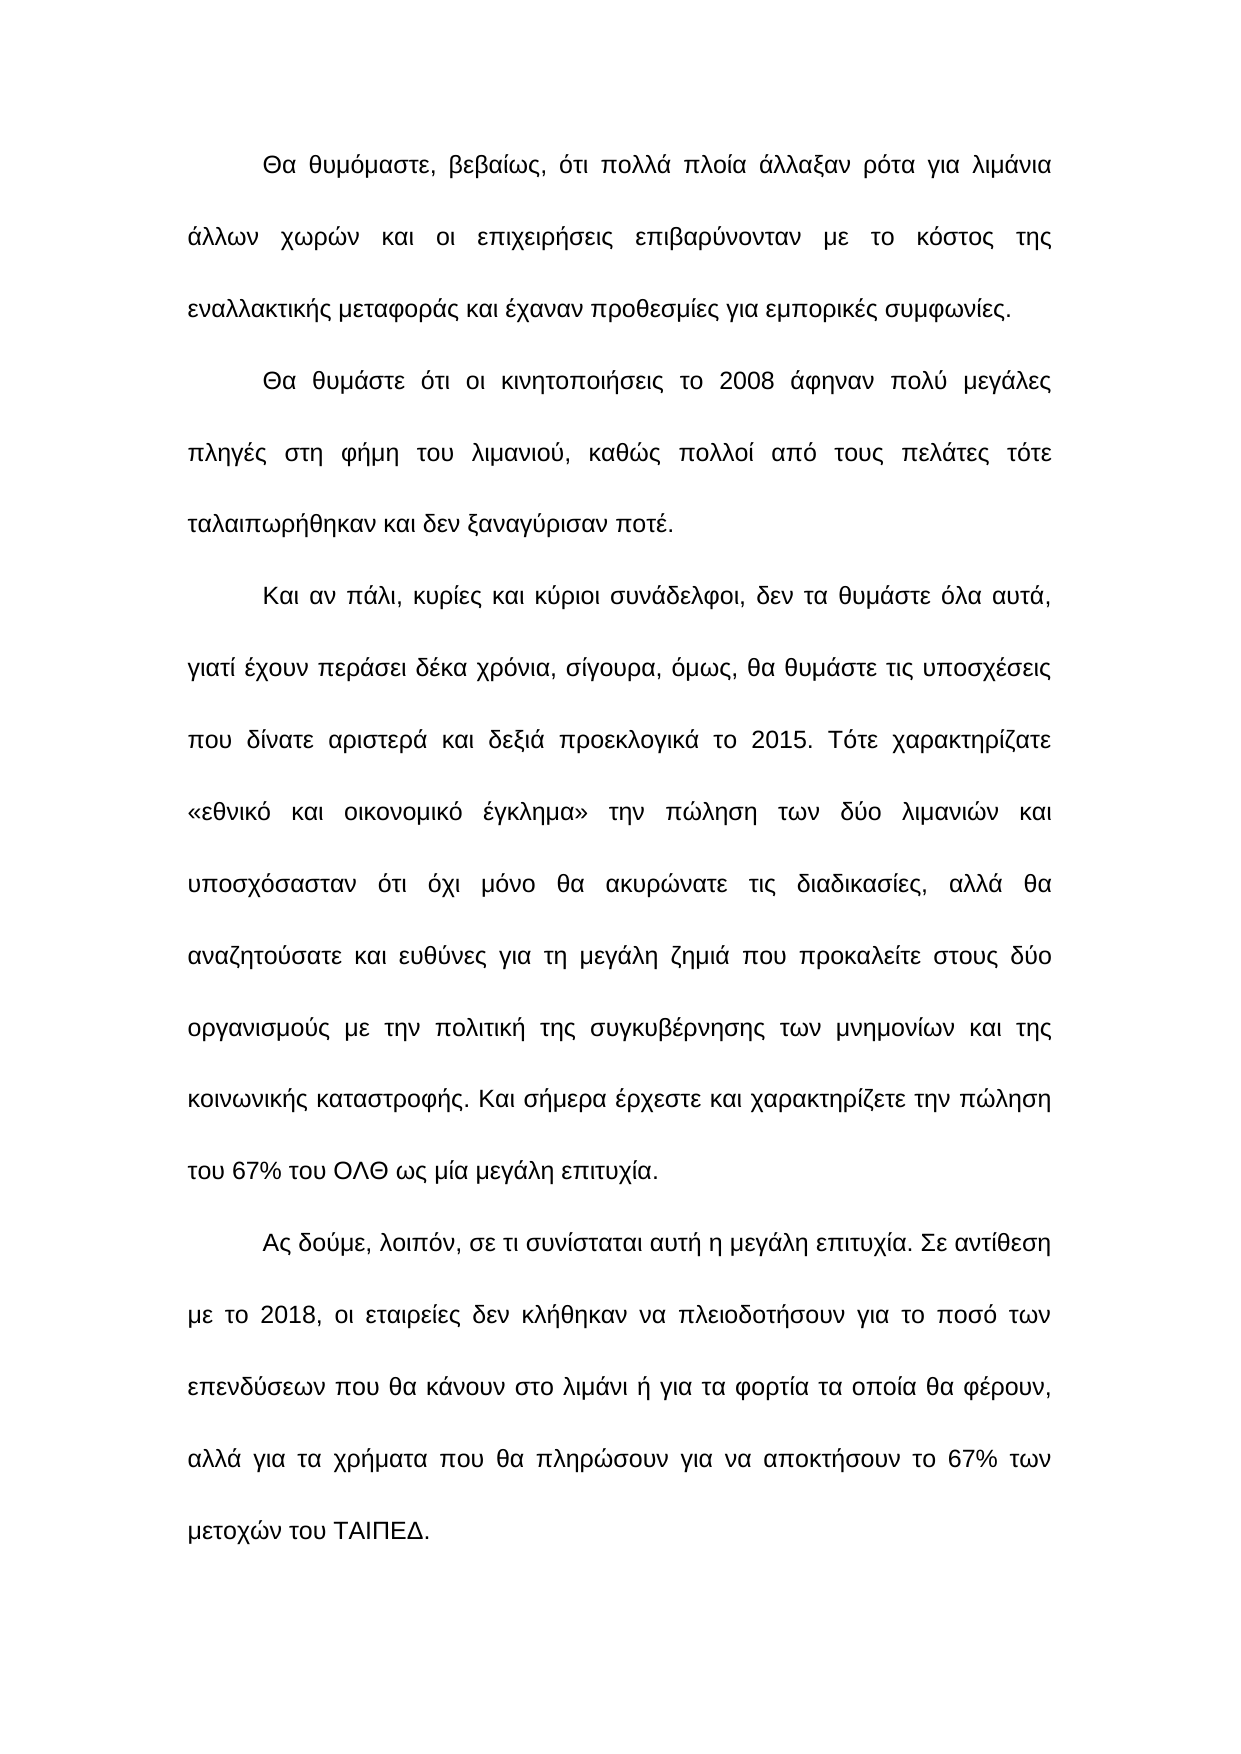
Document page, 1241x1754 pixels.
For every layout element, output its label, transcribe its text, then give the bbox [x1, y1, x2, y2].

text Θα θυμόμαστε, βεβαίως, ότι πολλά πλοία άλλαξαν ρότα για λιμάνια άλλων χωρών και οι επιχειρήσεις επιβαρύνονταν με το κόστος της εναλλακτικής μεταφοράς και έχαναν προθεσμίες για εμπορικές συμφωνίες. [187, 150, 1053, 322]
text Ας δούμε, λοιπόν, σε τι συνίσταται αυτή η μεγάλη επιτυχία. Σε αντίθεση με το 2018, οι εταιρείες δεν κλήθηκαν να πλειοδοτήσουν για το ποσό των επενδύσεων που θα κάνουν στο λιμάνι ή για τα φορτία τα οποία θα φέρουν, αλλά για τα χρήματα που θα πληρώσουν για να αποκτήσουν το 67% των μετοχών του ΤΑΙΠΕΔ. [187, 1228, 1053, 1544]
text Θα θυμάστε ότι οι κινητοποιήσεις το 2008 άφηναν πολύ μεγάλες πληγές στη φήμη του λιμανιού, καθώς πολλοί από τους πελάτες τότε ταλαιπωρήθηκαν και δεν ξαναγύρισαν ποτέ. [187, 366, 1053, 538]
text Και αν πάλι, κυρίες και κύριοι συνάδελφοι, δεν τα θυμάστε όλα αυτά, γιατί έχουν περάσει δέκα χρόνια, σίγουρα, όμως, θα θυμάστε τις υποσχέσεις που δίνατε αριστερά και δεξιά προεκλογικά το 2015. Τότε χαρακτηρίζατε «εθνικό και οικονομικό έγκλημα» την πώληση των δύο λιμανιών και υποσχόσασταν ότι όχι μόνο θα ακυρώνατε τις διαδικασίες, αλλά θα αναζητούσατε και ευθύνες για τη μεγάλη ζημιά που προκαλείτε στους δύο οργανισμούς με την πολιτική της συγκυβέρνησης των μνημονίων και της κοινωνικής καταστροφής. Και σήμερα έρχεστε και χαρακτηρίζετε την πώληση του 67% του ΟΛΘ ως μία μεγάλη επιτυχία. [187, 581, 1053, 1185]
